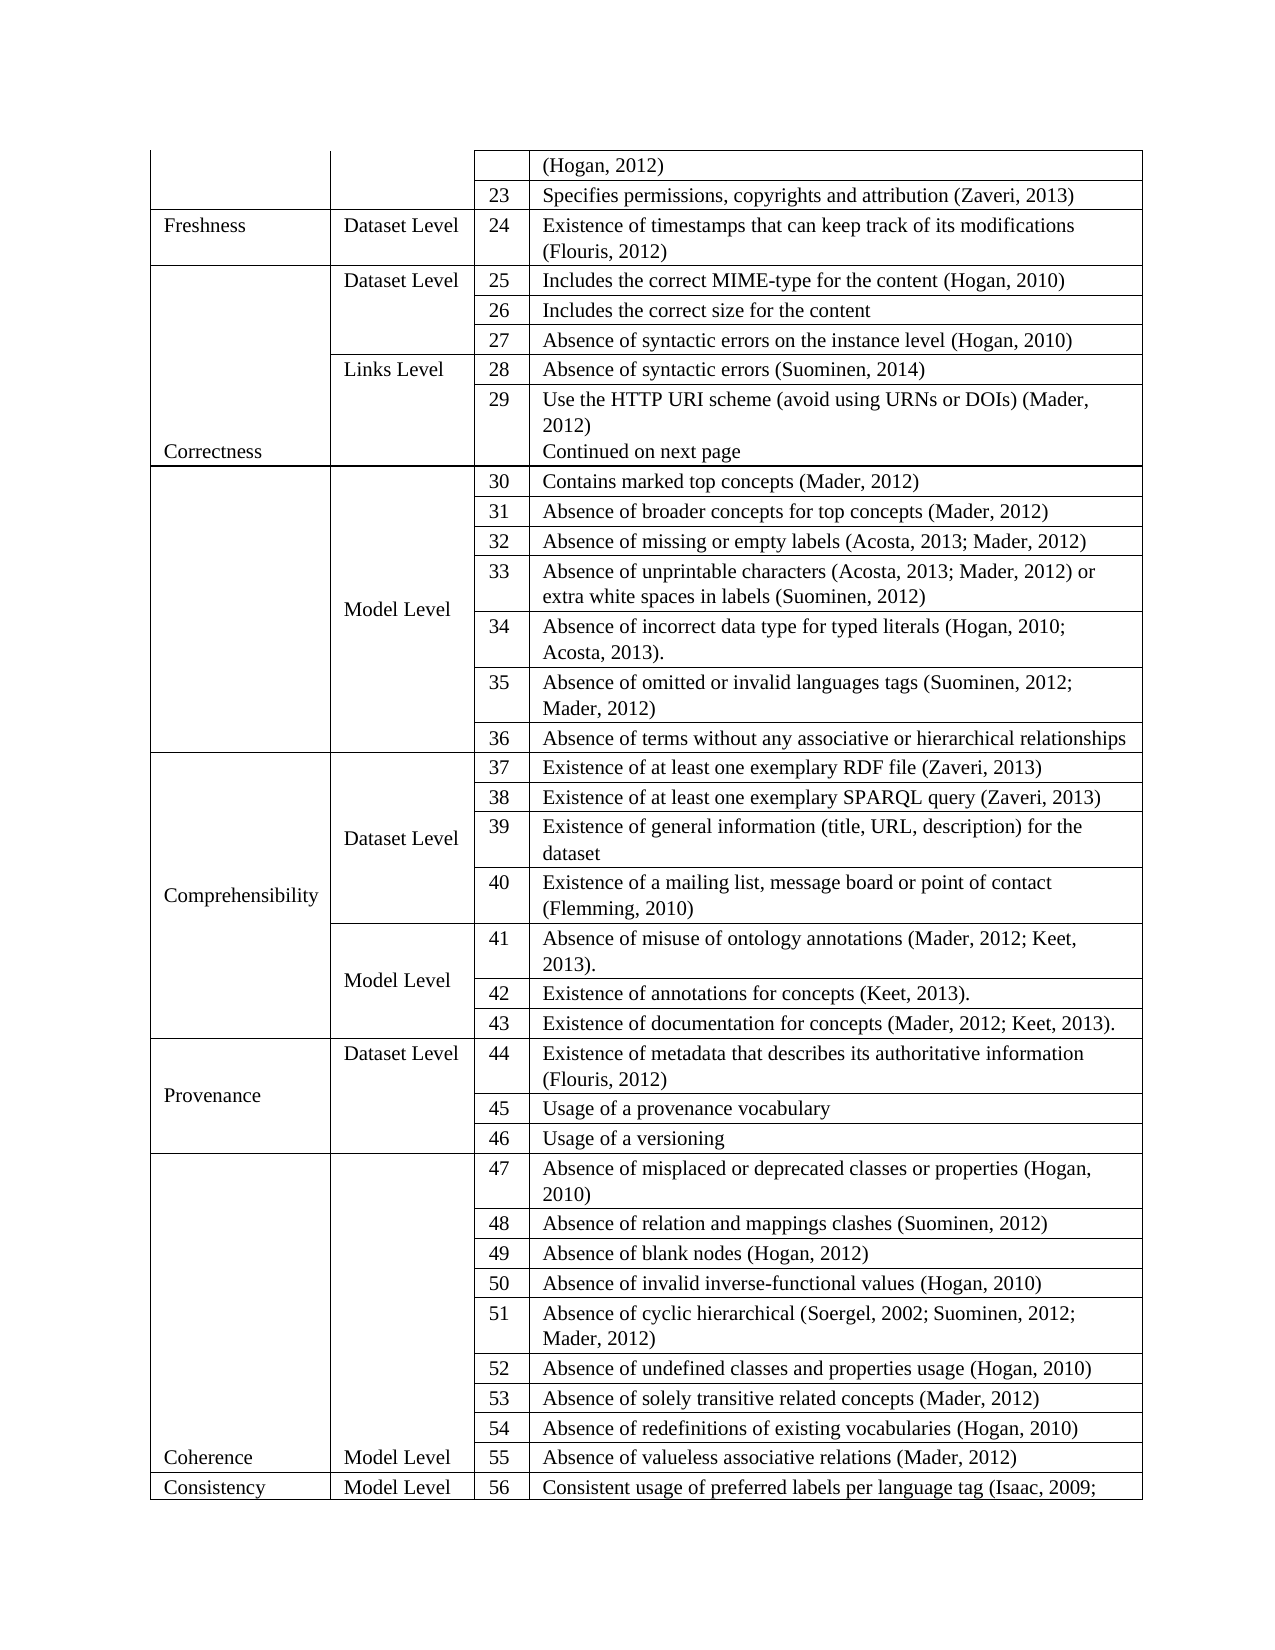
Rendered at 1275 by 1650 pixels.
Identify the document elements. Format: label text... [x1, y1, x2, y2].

table_cell 39 [475, 812, 529, 867]
table_cell Usage of a provenance vocabulary [530, 1094, 1142, 1123]
table_cell 54 [475, 1413, 529, 1442]
table_cell Absence of incorrect data type for typed literals (Hogan, 2010; Acosta, 2013). [530, 612, 1142, 666]
table_cell 40 [475, 868, 529, 922]
table_cell Dataset Level [331, 1039, 474, 1152]
table_cell 26 [475, 296, 529, 324]
table_cell Absence of valueless associative relations (Mader, 2012) [530, 1443, 1142, 1471]
table_cell Absence of solely transitive related concepts (Mader, 2012) [530, 1384, 1142, 1412]
table_cell Use the HTTP URI scheme (avoid using URNs or DOIs) (Mader, 2012) Continued on next page [530, 385, 1142, 465]
table_cell 37 [475, 753, 529, 781]
table_cell 34 [475, 612, 529, 666]
table_cell 27 [475, 325, 529, 354]
table_cell Links Level [331, 355, 474, 465]
table_cell 55 [475, 1443, 529, 1471]
table_cell 43 [475, 1009, 529, 1037]
table_cell Model Level [331, 924, 474, 1037]
table_cell Coherence [151, 1154, 330, 1471]
table_cell 47 [475, 1154, 529, 1208]
table_cell 44 [475, 1039, 529, 1093]
table_cell Consistency [151, 1473, 330, 1499]
table_cell Absence of unprintable characters (Acosta, 2013; Mader, 2012) or extra white spaces in labels (Suominen, 2012) [530, 556, 1142, 611]
table_cell 22 [475, 151, 529, 180]
table_cell 48 [475, 1209, 529, 1238]
table_cell Absence of broader concepts for top concepts (Mader, 2012) [530, 497, 1142, 526]
table_cell 32 [475, 527, 529, 555]
table_cell 36 [475, 723, 529, 752]
table_cell 50 [475, 1269, 529, 1297]
table_cell Absence of syntactic errors (Suominen, 2014) [530, 355, 1142, 384]
table_cell Dataset Level [331, 753, 474, 922]
table_cell 28 [475, 355, 529, 384]
table_cell Includes the correct size for the content [530, 296, 1142, 324]
table_cell Existence of metadata that describes its authoritative information (Flouris, 2012) [530, 1039, 1142, 1093]
table_cell 25 [475, 266, 529, 295]
table_cell Absence of cyclic hierarchical (Soergel, 2002; Suominen, 2012; Mader, 2012) [530, 1298, 1142, 1353]
table_cell Comprehensibility [151, 753, 330, 1037]
table_cell 51 [475, 1298, 529, 1353]
table_cell Dataset Level [331, 266, 474, 354]
table_cell 38 [475, 783, 529, 811]
table_cell Specifies permissions, copyrights and attribution (Zaveri, 2013) [530, 181, 1142, 209]
table_cell Provenance [151, 1039, 330, 1152]
table_cell 42 [475, 979, 529, 1008]
table_cell 46 [475, 1124, 529, 1152]
table_cell 31 [475, 497, 529, 526]
table_cell Absence of relation and mappings clashes (Suominen, 2012) [530, 1209, 1142, 1238]
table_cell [530, 151, 1142, 180]
table_cell [151, 467, 330, 752]
table_cell 24 [475, 210, 529, 265]
table_cell Absence of omitted or invalid languages tags (Suominen, 2012; Mader, 2012) [530, 668, 1142, 722]
table_cell Existence of documentation for concepts (Mader, 2012; Keet, 2013). [530, 1009, 1142, 1037]
table_cell 29 [475, 385, 529, 465]
table_cell Absence of syntactic errors on the instance level (Hogan, 2010) [530, 325, 1142, 354]
table_cell Absence of terms without any associative or hierarchical relationships [530, 723, 1142, 752]
table_cell Absence of blank nodes (Hogan, 2012) [530, 1239, 1142, 1267]
table_cell 53 [475, 1384, 529, 1412]
table_cell Model Level [331, 467, 474, 752]
table_cell Existence of at least one exemplary RDF file (Zaveri, 2013) [530, 753, 1142, 781]
table_cell 56 [475, 1473, 529, 1499]
table_cell 33 [475, 556, 529, 611]
table_cell 41 [475, 924, 529, 978]
table_cell Absence of misplaced or deprecated classes or properties (Hogan, 2010) [530, 1154, 1142, 1208]
table_cell Absence of undefined classes and properties usage (Hogan, 2010) [530, 1354, 1142, 1382]
table_cell 45 [475, 1094, 529, 1123]
table_cell Existence of at least one exemplary SPARQL query (Zaveri, 2013) [530, 783, 1142, 811]
table_cell Model Level [331, 1154, 474, 1471]
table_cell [530, 1473, 1142, 1499]
table_cell Existence of annotations for concepts (Keet, 2013). [530, 979, 1142, 1008]
table_cell Model Level [331, 1473, 474, 1499]
table_cell Contains marked top concepts (Mader, 2012) [530, 467, 1142, 496]
table_cell Absence of redefinitions of existing vocabularies (Hogan, 2010) [530, 1413, 1142, 1442]
table_cell Absence of invalid inverse-functional values (Hogan, 2010) [530, 1269, 1142, 1297]
table_cell 23 [475, 181, 529, 209]
table_cell Existence of a mailing list, message board or point of contact (Flemming, 2010) [530, 868, 1142, 922]
table_cell Existence of general information (title, URL, description) for the dataset [530, 812, 1142, 867]
table_cell 49 [475, 1239, 529, 1267]
table_cell Dataset Level [331, 210, 474, 265]
table_cell 30 [475, 467, 529, 496]
table_cell Absence of missing or empty labels (Acosta, 2013; Mader, 2012) [530, 527, 1142, 555]
table_cell 35 [475, 668, 529, 722]
table_cell Absence of misuse of ontology annotations (Mader, 2012; Keet, 2013). [530, 924, 1142, 978]
table_cell Existence of timestamps that can keep track of its modifications (Flouris, 2012) [530, 210, 1142, 265]
table_cell 52 [475, 1354, 529, 1382]
table_cell Correctness [151, 266, 330, 465]
table_cell Freshness [151, 210, 330, 265]
table_cell Includes the correct MIME-type for the content (Hogan, 2010) [530, 266, 1142, 295]
table_cell Usage of a versioning [530, 1124, 1142, 1152]
